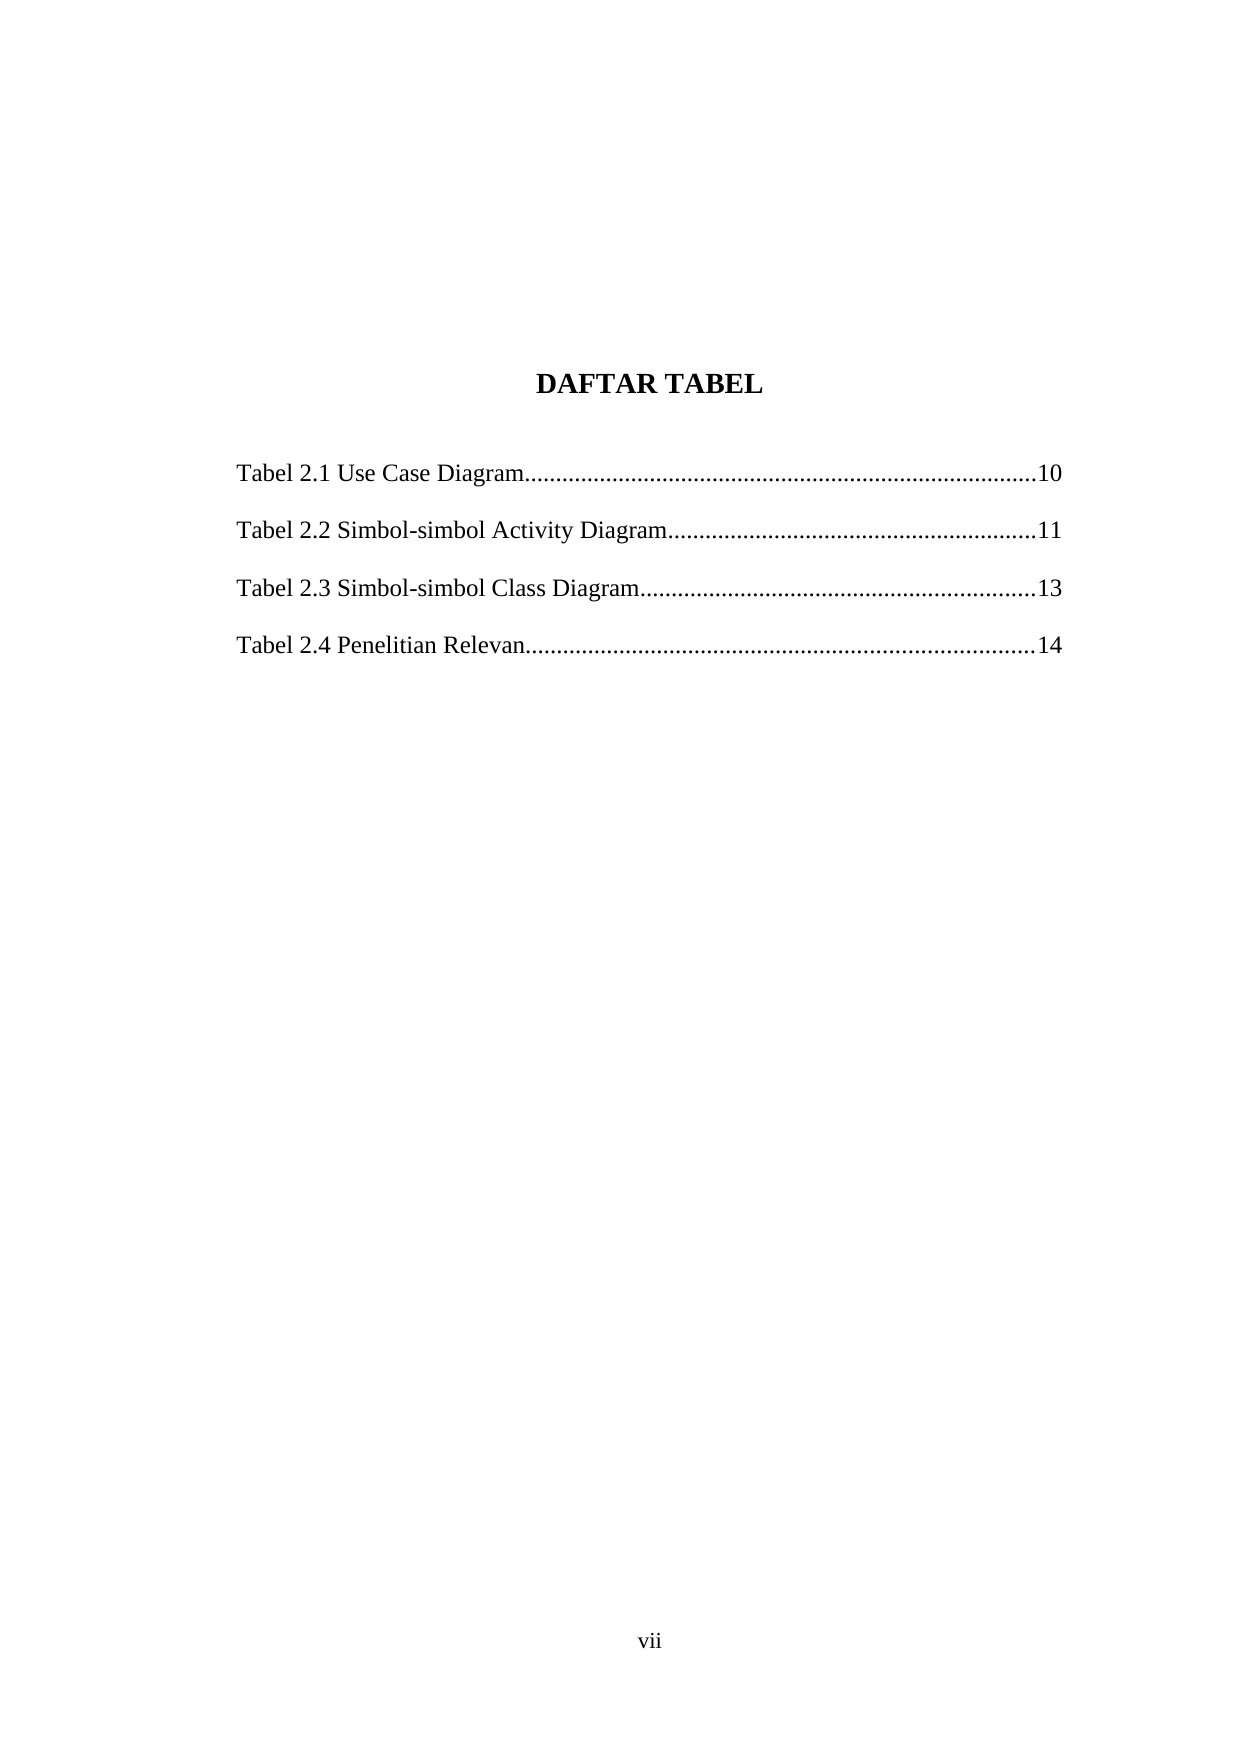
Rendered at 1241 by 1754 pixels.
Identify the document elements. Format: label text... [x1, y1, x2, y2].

text Tabel 2.1 Use Case Diagram 10 [236, 458, 1063, 486]
text Tabel 2.4 Penelitian Relevan 14 [236, 630, 1063, 659]
text Tabel 2.3 Simbol-simbol Class Diagram 13 [236, 573, 1063, 601]
text Tabel 2.2 Simbol-simbol Activity Diagram 11 [236, 515, 1063, 544]
subtitle DAFTAR TABEL [236, 367, 1063, 400]
